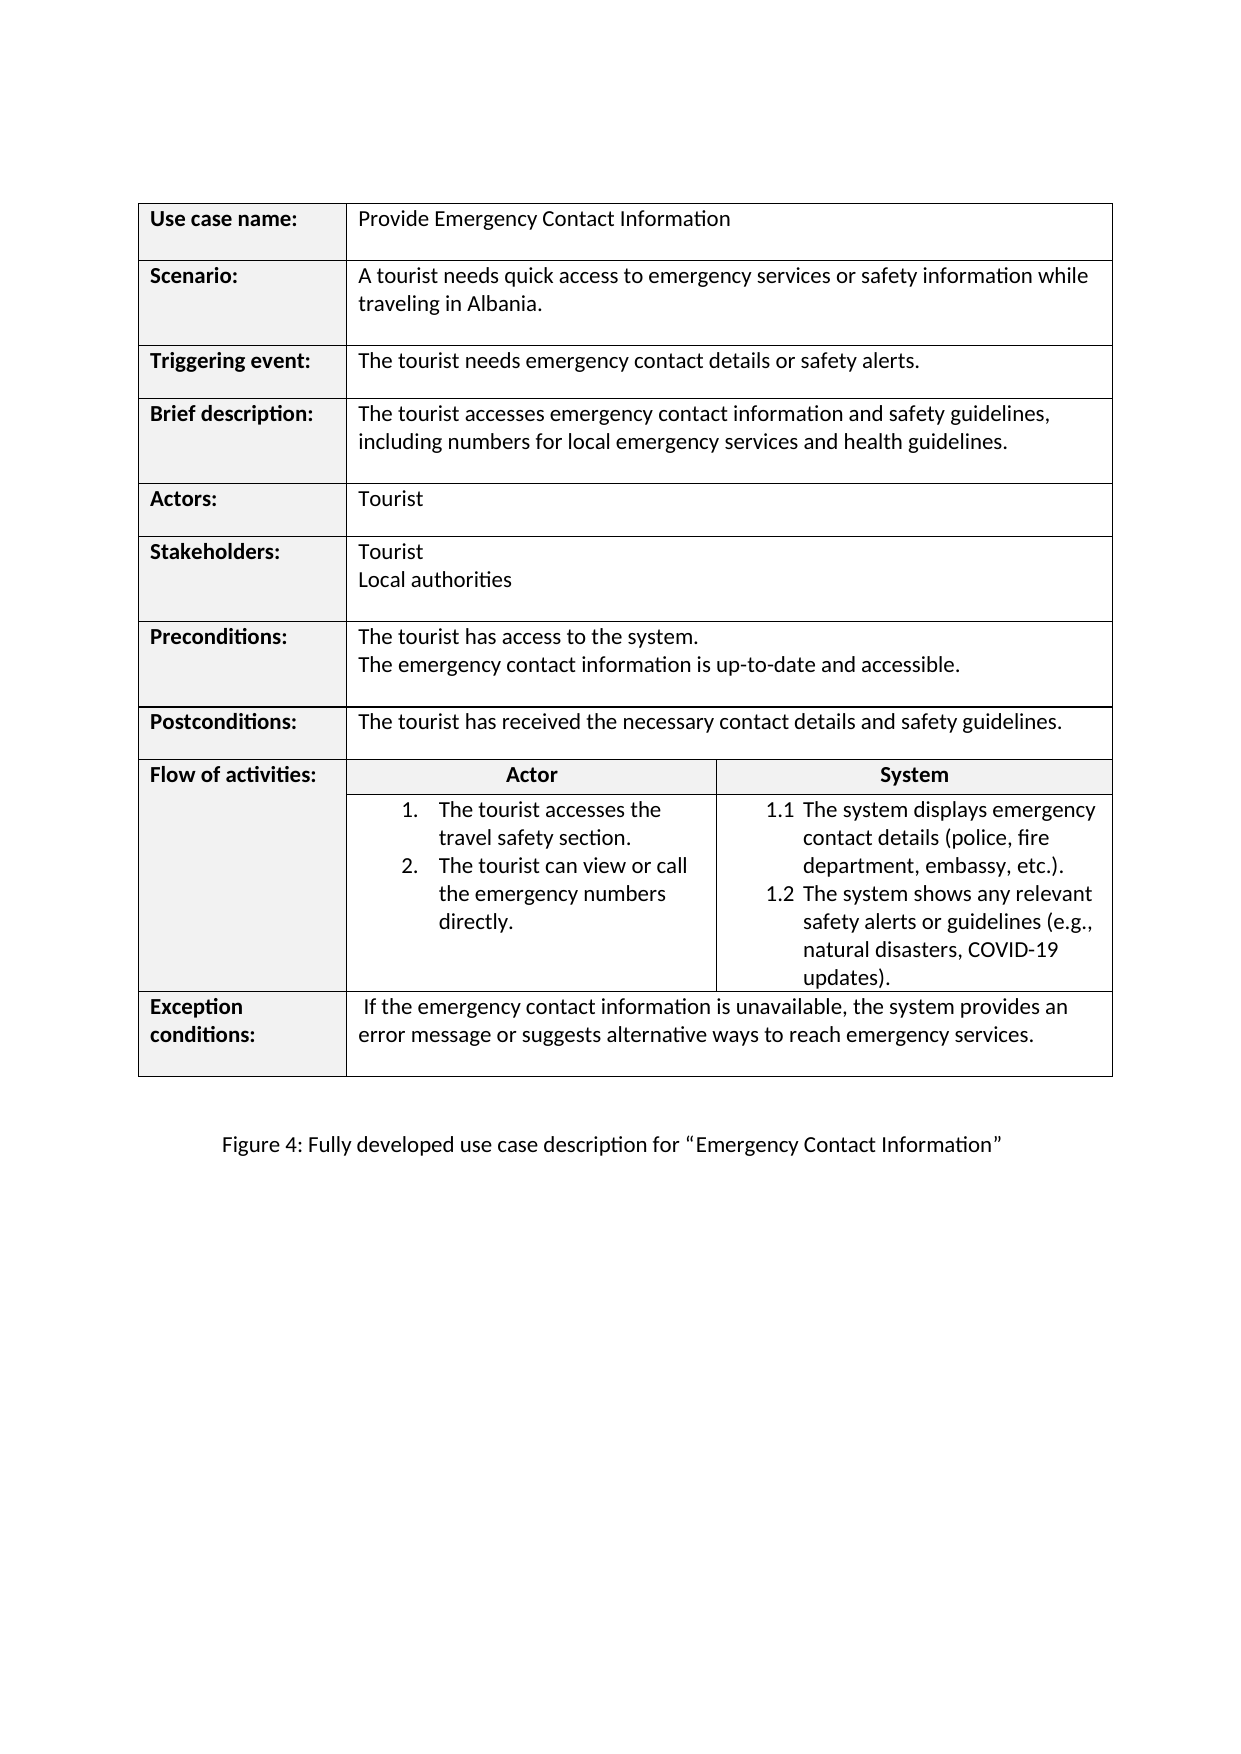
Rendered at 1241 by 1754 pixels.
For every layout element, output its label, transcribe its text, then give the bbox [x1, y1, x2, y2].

text Figure 4: Fully developed use case description for “Emergency Contact Information” [150, 1130, 1090, 1158]
table_cell A tourist needs quick access to emergency services or safety information while traveling in Albania. [347, 261, 1112, 345]
table_cell Flow of activities: [139, 760, 346, 991]
table_cell Tourist [347, 484, 1112, 536]
table_cell Tourist Local authorities [347, 537, 1112, 621]
table_cell Actor [347, 760, 716, 794]
table_cell The system displays emergency contact details (police, fire department, embassy, etc.). The system shows any relevant safety alerts or guidelines (e.g., natural disasters, COVID-19 updates). [717, 795, 1112, 991]
table_cell System [717, 760, 1112, 794]
table_cell Brief description: [139, 399, 346, 483]
table_cell Scenario: [139, 261, 346, 345]
table_cell The tourist accesses emergency contact information and safety guidelines, including numbers for local emergency services and health guidelines. [347, 399, 1112, 483]
table_cell Preconditions: [139, 622, 346, 706]
table_cell Exception conditions: [139, 992, 346, 1076]
table_cell Triggering event: [139, 346, 346, 398]
table_cell The tourist has access to the system. The emergency contact information is up-to-date and accessible. [347, 622, 1112, 706]
table_header Provide Emergency Contact Information [347, 204, 1112, 260]
table_cell Stakeholders: [139, 537, 346, 621]
table_cell Postconditions: [139, 708, 346, 759]
table_cell The tourist needs emergency contact details or safety alerts. [347, 346, 1112, 398]
table_cell The tourist accesses the travel safety section. The tourist can view or call the emergency numbers directly. [347, 795, 716, 991]
table_cell The tourist has received the necessary contact details and safety guidelines. [347, 708, 1112, 759]
table_cell Actors: [139, 484, 346, 536]
table_cell If the emergency contact information is unavailable, the system provides an error message or suggests alternative ways to reach emergency services. [347, 992, 1112, 1076]
table_header Use case name: [139, 204, 346, 260]
